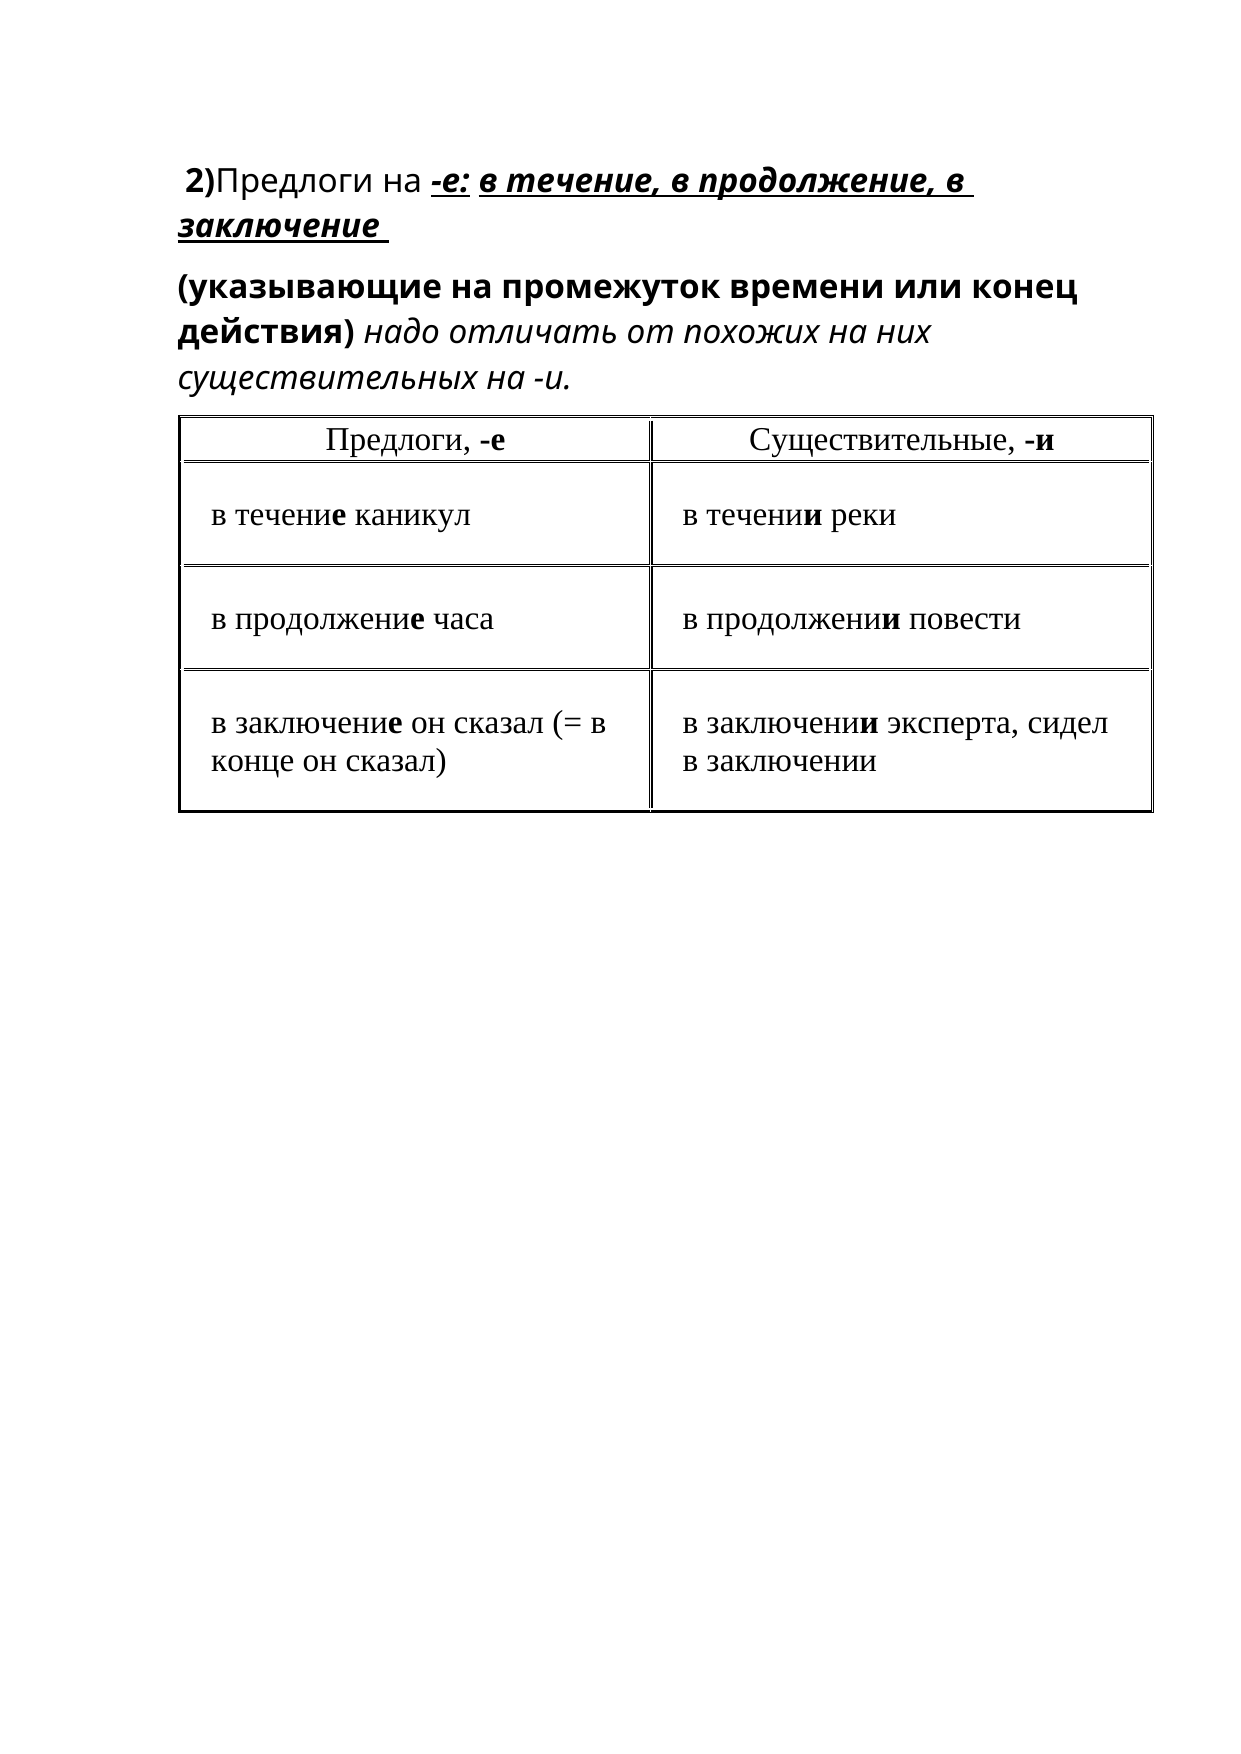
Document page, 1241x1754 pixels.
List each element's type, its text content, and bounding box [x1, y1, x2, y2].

table_header Предлоги, -е [180, 416, 651, 459]
table_cell в течение каникул [181, 460, 649, 563]
table_cell в заключение он сказал (= в конце он сказал) [180, 668, 651, 810]
table_cell в течении реки [653, 460, 1151, 563]
text (указывающие на промежуток времени или конец действия) надо отличать от похожих на них существительных на -и. [177, 263, 1152, 399]
table_cell в продолжение часа [181, 564, 649, 668]
text 2)Предлоги на -е: в течение, в продолжение, в заключение [177, 156, 1152, 247]
table_cell в заключении эксперта, сидел в заключении [651, 668, 1152, 810]
table_header Существительные, -и [651, 418, 1151, 459]
table_cell в продолжении повести [653, 564, 1151, 668]
